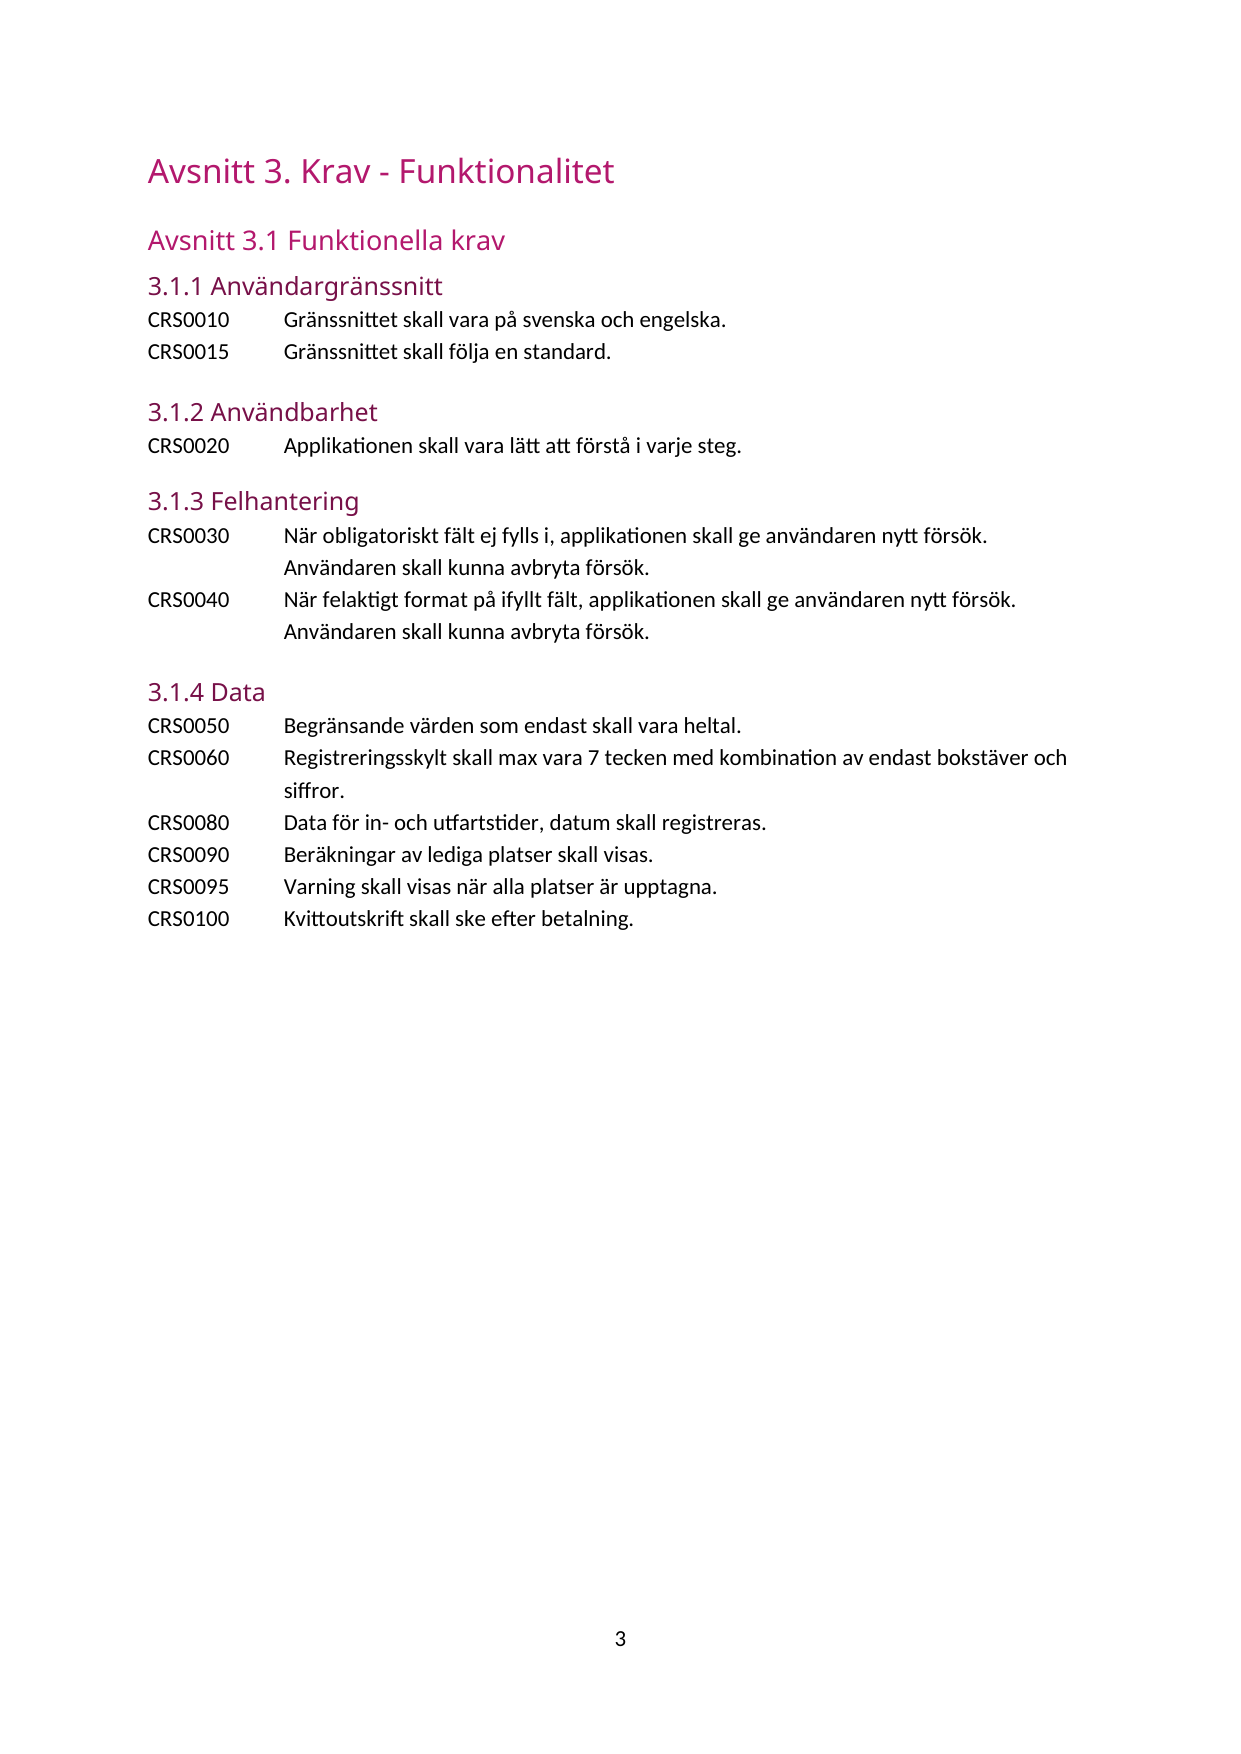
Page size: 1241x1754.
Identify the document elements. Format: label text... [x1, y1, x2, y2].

text CRS0095 Varning skall visas när alla platser är upptagna. [148, 872, 1093, 900]
text CRS0100 Kvittoutskrift skall ske efter betalning. [148, 904, 1093, 932]
text CRS0010 Gränssnittet skall vara på svenska och engelska. [148, 305, 1093, 333]
text CRS0030 När obligatoriskt fält ej fylls i, applikationen skall ge användaren nytt försök. Användaren skall kunna avbryta försök. [148, 521, 1093, 581]
subtitle Avsnitt 3.1 Funktionella krav [148, 222, 1093, 258]
subtitle Avsnitt 3. Krav - Funktionalitet [148, 148, 1093, 193]
subtitle 3.1.1 Användargränssnitt [148, 268, 1093, 302]
text CRS0080 Data för in- och utfartstider, datum skall registreras. [148, 808, 1093, 836]
text CRS0090 Beräkningar av lediga platser skall visas. [148, 840, 1093, 868]
text CRS0020 Applikationen skall vara lätt att förstå i varje steg. [148, 431, 1093, 459]
subtitle 3.1.3 Felhantering [148, 484, 1093, 518]
subtitle 3.1.2 Användbarhet [148, 394, 1093, 428]
text CRS0060 Registreringsskylt skall max vara 7 tecken med kombination av endast bokstäver och siffror. [148, 743, 1093, 804]
text CRS0040 När felaktigt format på ifyllt fält, applikationen skall ge användaren nytt försök. Användaren skall kunna avbryta försök. [148, 585, 1093, 645]
text CRS0050 Begränsande värden som endast skall vara heltal. [148, 711, 1093, 739]
text CRS0015 Gränssnittet skall följa en standard. [148, 337, 1093, 365]
subtitle 3.1.4 Data [148, 674, 1093, 709]
